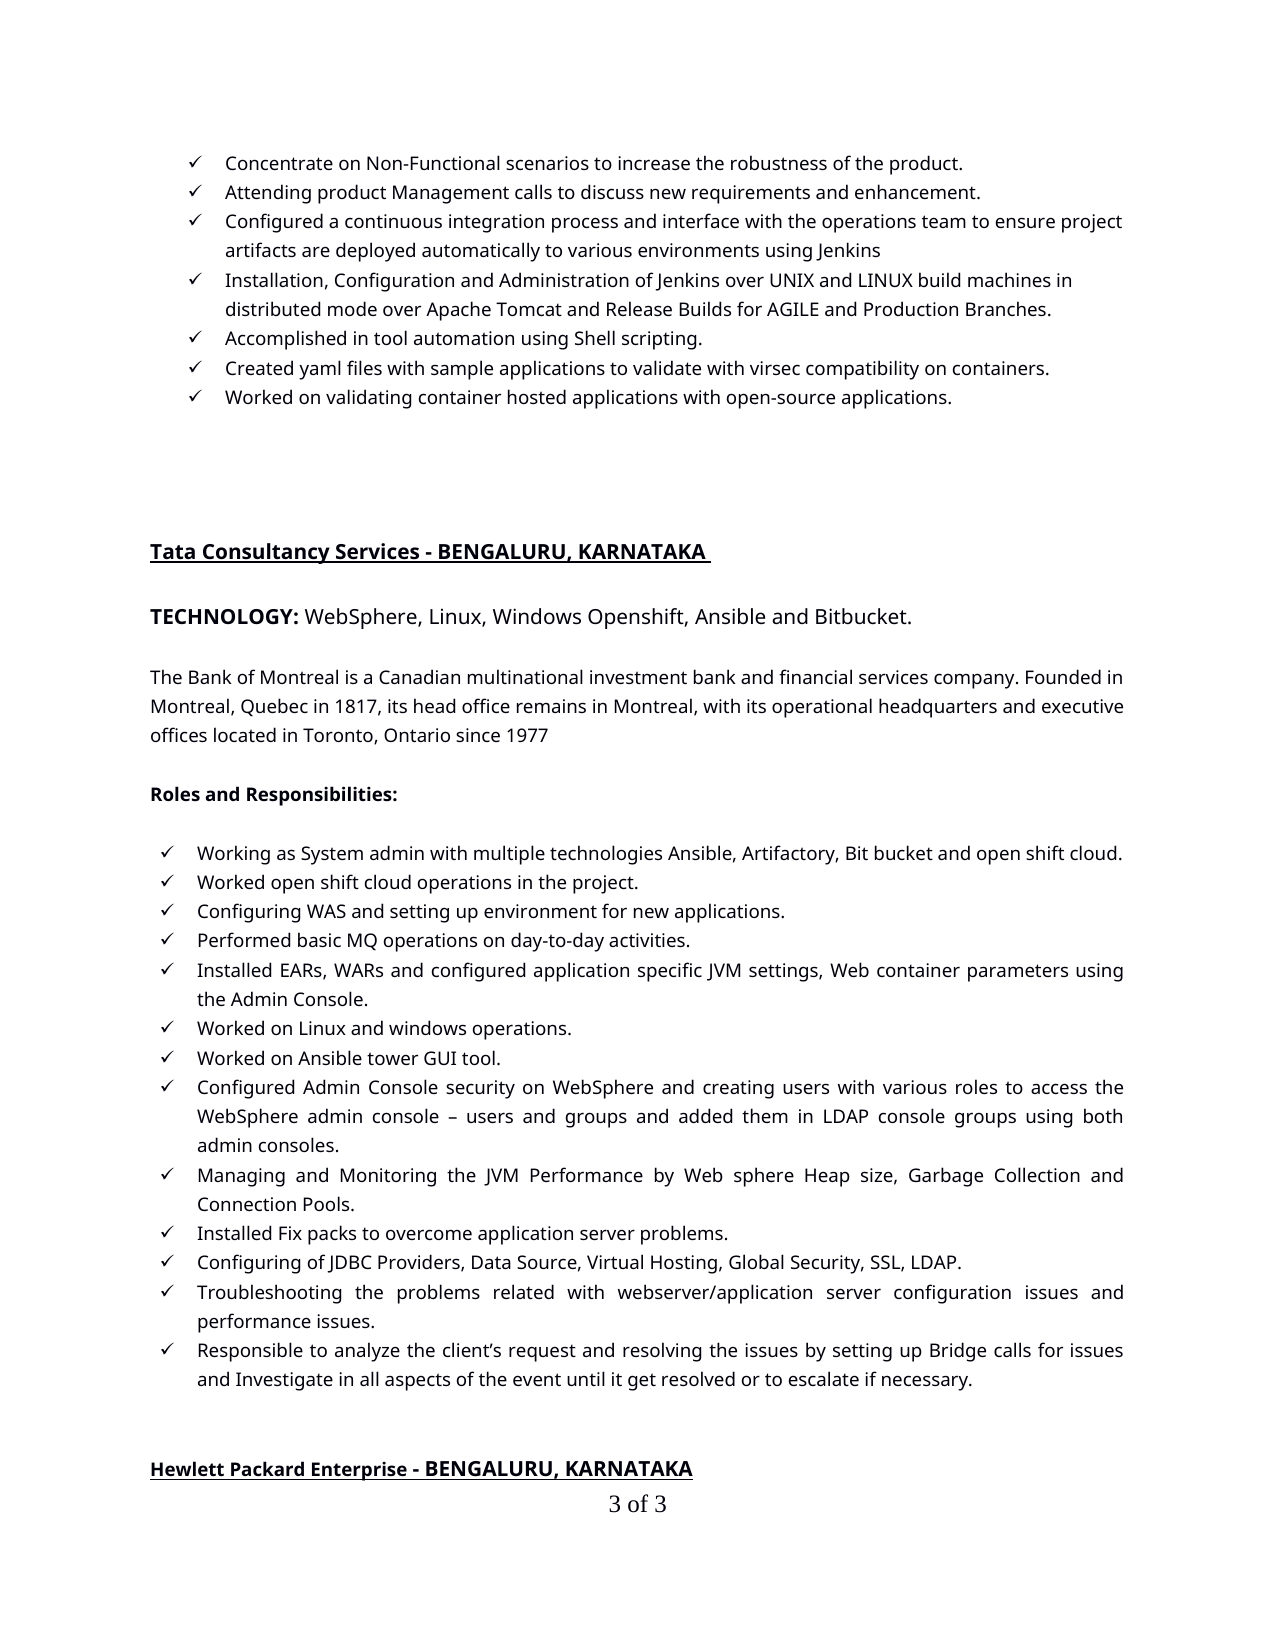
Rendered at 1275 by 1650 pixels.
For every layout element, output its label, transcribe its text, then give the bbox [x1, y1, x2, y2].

list Worked on Linux and windows operations. [159, 1016, 1125, 1041]
text The Bank of Montreal is a Canadian multinational investment bank and financial services company. Founded in Montreal, Quebec in 1817, its head office remains in Montreal, with its operational headquarters and executive offices located in Toronto, Ontario since 1977 [150, 664, 1125, 748]
list Worked open shift cloud operations in the project. [159, 869, 1125, 895]
list Worked on validating container hosted applications with open-source applications. [187, 384, 1162, 410]
list Managing and Monitoring the JVM Performance by Web sphere Heap size, Garbage Collection and Connection Pools. [159, 1162, 1125, 1217]
list Configuring WAS and setting up environment for new applications. [159, 898, 1125, 924]
list Configuring of JDBC Providers, Data Source, Virtual Hosting, Global Security, SSL, LDAP. [159, 1250, 1125, 1275]
list Installed Fix packs to overcome application server problems. [159, 1220, 1125, 1246]
list Responsible to analyze the client’s request and resolving the issues by setting up Bridge calls for issues and Investigate in all aspects of the event until it get resolved or to escalate if necessary. [159, 1337, 1125, 1392]
list Configured Admin Console security on WebSphere and creating users with various roles to access the WebSphere admin console – users and groups and added them in LDAP console groups using both admin consoles. [159, 1074, 1125, 1158]
list Working as System admin with multiple technologies Ansible, Artifactory, Bit bucket and open shift cloud. [159, 840, 1125, 865]
list Installed EARs, WARs and configured application specific JVM settings, Web container parameters using the Admin Console. [159, 957, 1125, 1012]
list Attending product Management calls to discuss new requirements and enhancement. [187, 179, 1162, 205]
text TECHNOLOGY: WebSphere, Linux, Windows Openshift, Ansible and Bitbucket. [150, 602, 1162, 631]
list Performed basic MQ operations on day-to-day activities. [159, 928, 1125, 953]
list Configured a continuous integration process and interface with the operations team to ensure project artifacts are deployed automatically to various environments using Jenkins [187, 208, 1162, 263]
list Worked on Ansible tower GUI tool. [159, 1045, 1125, 1070]
list Concentrate on Non-Functional scenarios to increase the robustness of the product. [187, 150, 1162, 176]
list Troubleshooting the problems related with webserver/application server configuration issues and performance issues. [159, 1279, 1125, 1334]
text Roles and Responsibilities: [150, 781, 1162, 807]
list Installation, Configuration and Administration of Jenkins over UNIX and LINUX build machines in distributed mode over Apache Tomcat and Release Builds for AGILE and Production Branches. [187, 267, 1162, 322]
text Tata Consultancy Services - BENGALURU, KARNATAKA [150, 537, 1162, 566]
list Created yaml files with sample applications to validate with virsec compatibility on containers. [187, 355, 1162, 380]
list Accomplished in tool automation using Shell scripting. [187, 326, 1162, 351]
text Hewlett Packard Enterprise - BENGALURU, KARNATAKA [150, 1454, 1162, 1483]
